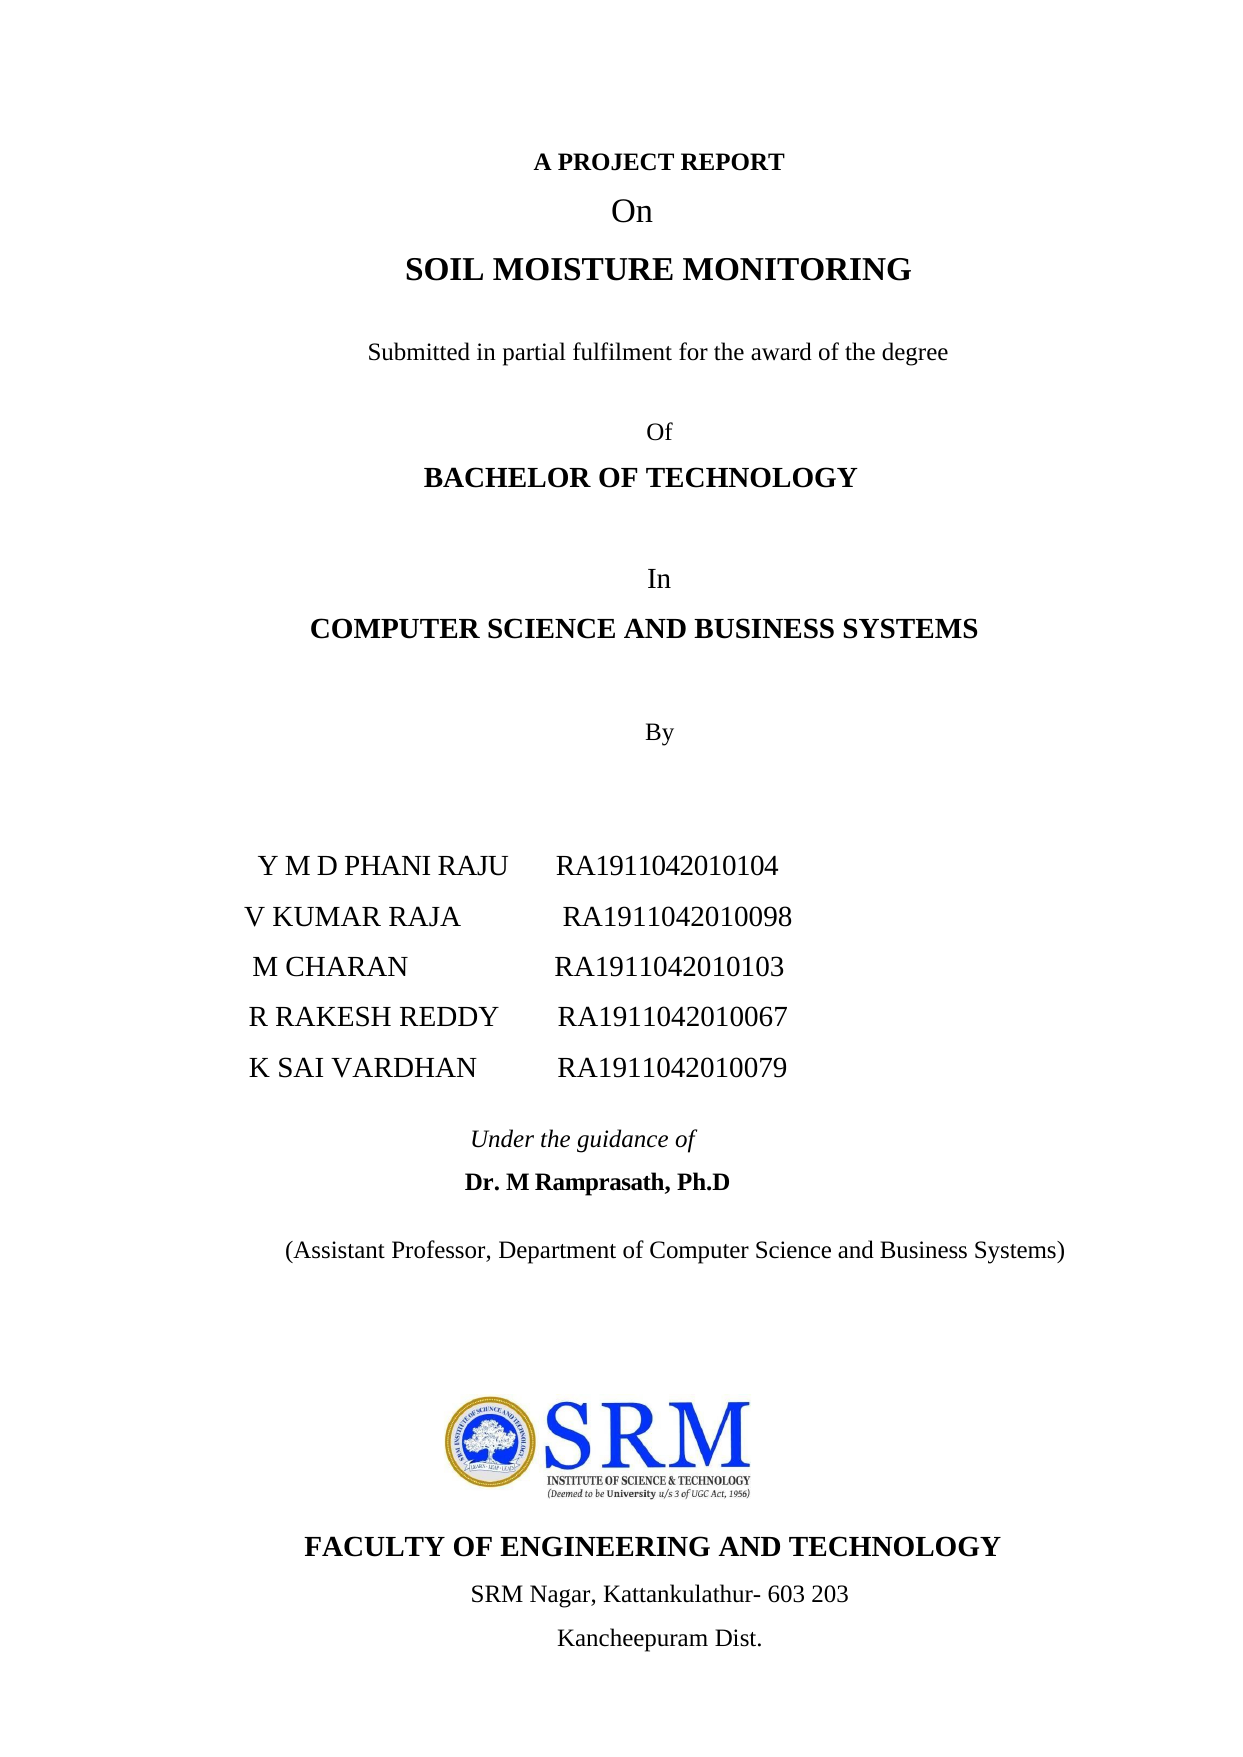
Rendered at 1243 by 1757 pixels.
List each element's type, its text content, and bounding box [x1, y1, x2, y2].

text Under the guidance of [87, 1124, 1077, 1153]
picture [443, 1394, 752, 1500]
subtitle Dr. M Ramprasath, Ph.D [87, 1167, 1107, 1196]
text SRM Nagar, Kattankulathur- 603 203 Kancheepuram Dist. [470, 1579, 849, 1651]
text Submitted in partial fulfilment for the award of the degree [239, 337, 1077, 366]
text On [87, 190, 1176, 230]
text Of [241, 417, 1078, 446]
text V KUMAR RAJA RA1911042010098 [87, 899, 949, 932]
subtitle In [241, 561, 1077, 594]
subtitle SOIL MOISTURE MONITORING [241, 249, 1077, 288]
text M CHARAN RA1911042010103 [87, 949, 949, 983]
subtitle COMPUTER SCIENCE AND BUSINESS SYSTEMS [87, 611, 1077, 645]
text (Assistant Professor, Department of Computer Science and Business Systems) [241, 1235, 1109, 1264]
subtitle BACHELOR OF TECHNOLOGY [87, 460, 1077, 494]
text Y M D PHANI RAJU RA1911042010104 [87, 848, 949, 882]
text K SAI VARDHAN RA1911042010079 [87, 1050, 949, 1083]
subtitle FACULTY OF ENGINEERING AND TECHNOLOGY [87, 1404, 1077, 1562]
text R RAKESH REDDY RA1911042010067 [87, 999, 949, 1033]
text A PROJECT REPORT [241, 147, 1077, 175]
text By [241, 717, 1079, 746]
